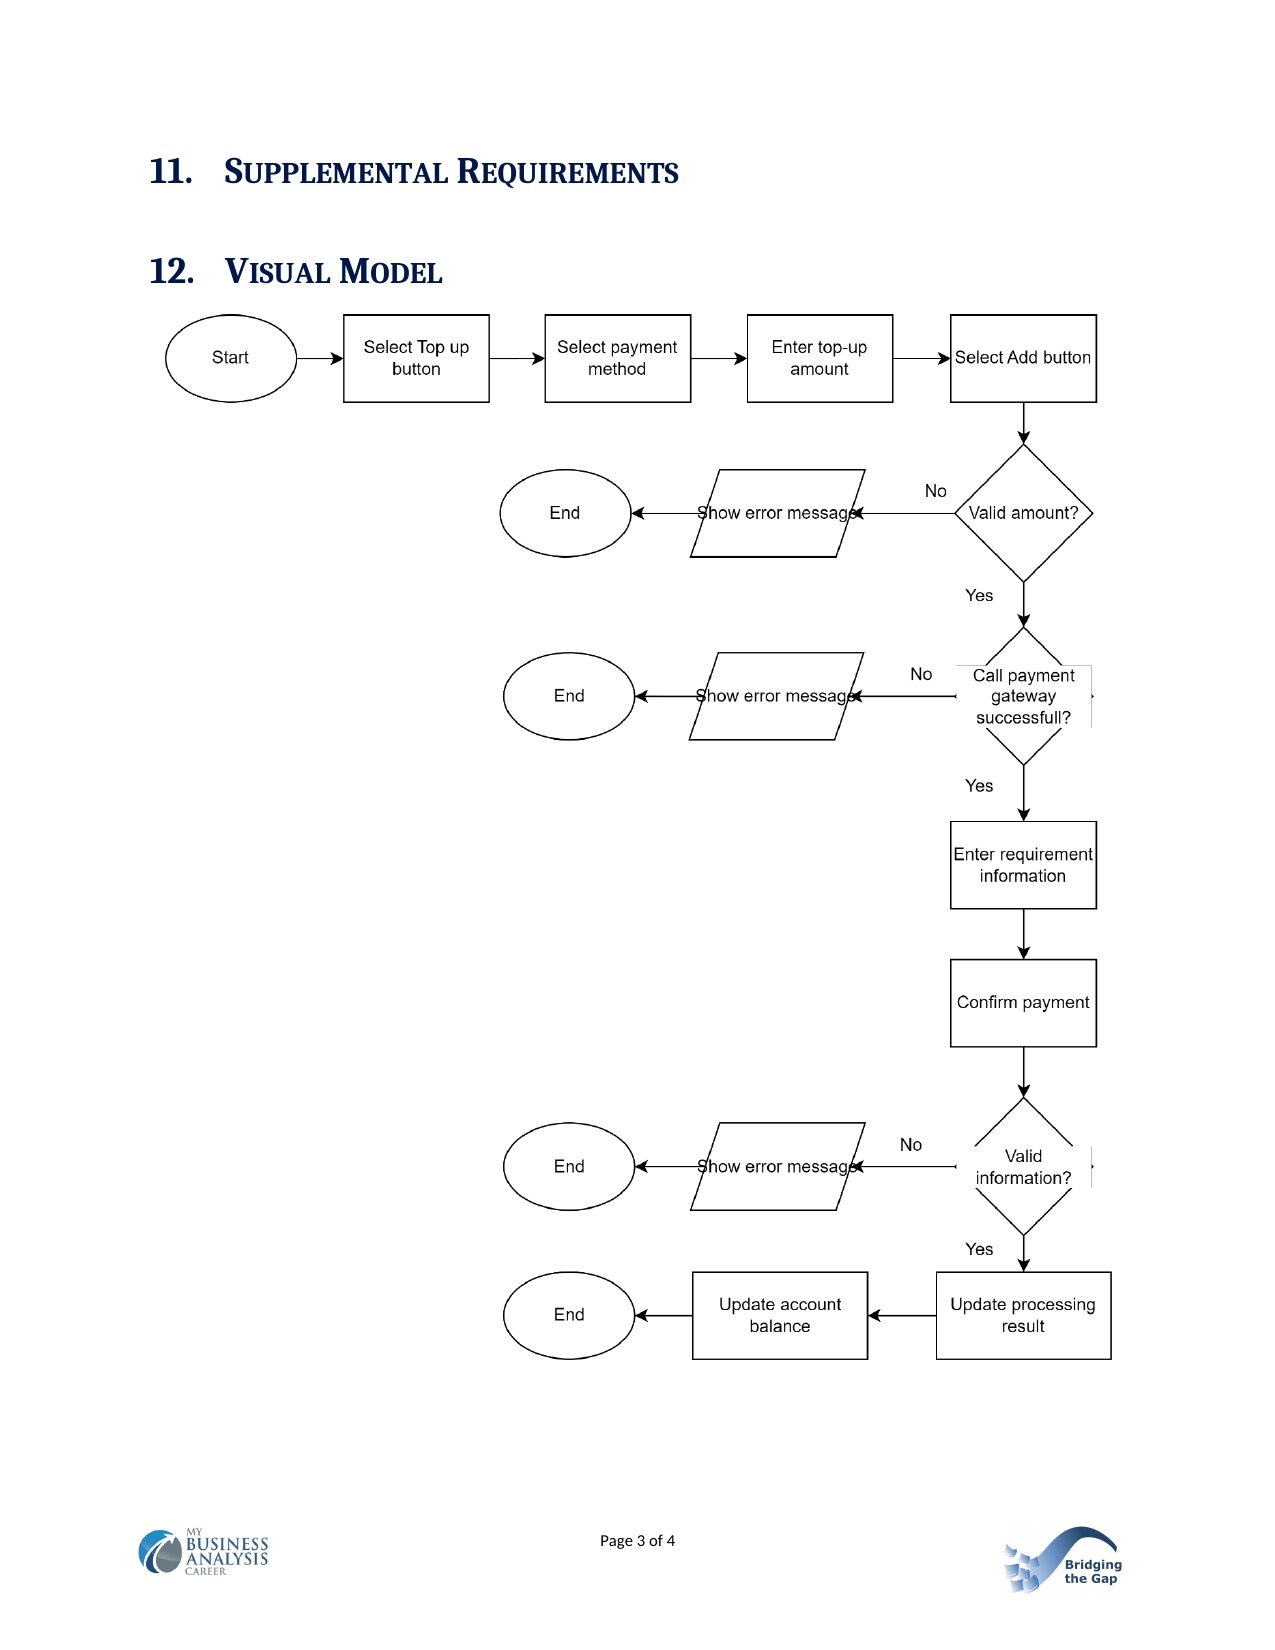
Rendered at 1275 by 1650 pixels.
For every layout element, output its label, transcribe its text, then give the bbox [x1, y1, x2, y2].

picture [1001, 1525, 1124, 1597]
subtitle Visual Model [150, 249, 1125, 293]
picture [150, 299, 1125, 1374]
subtitle Supplemental Requirements [150, 150, 1125, 193]
picture [132, 1524, 272, 1574]
